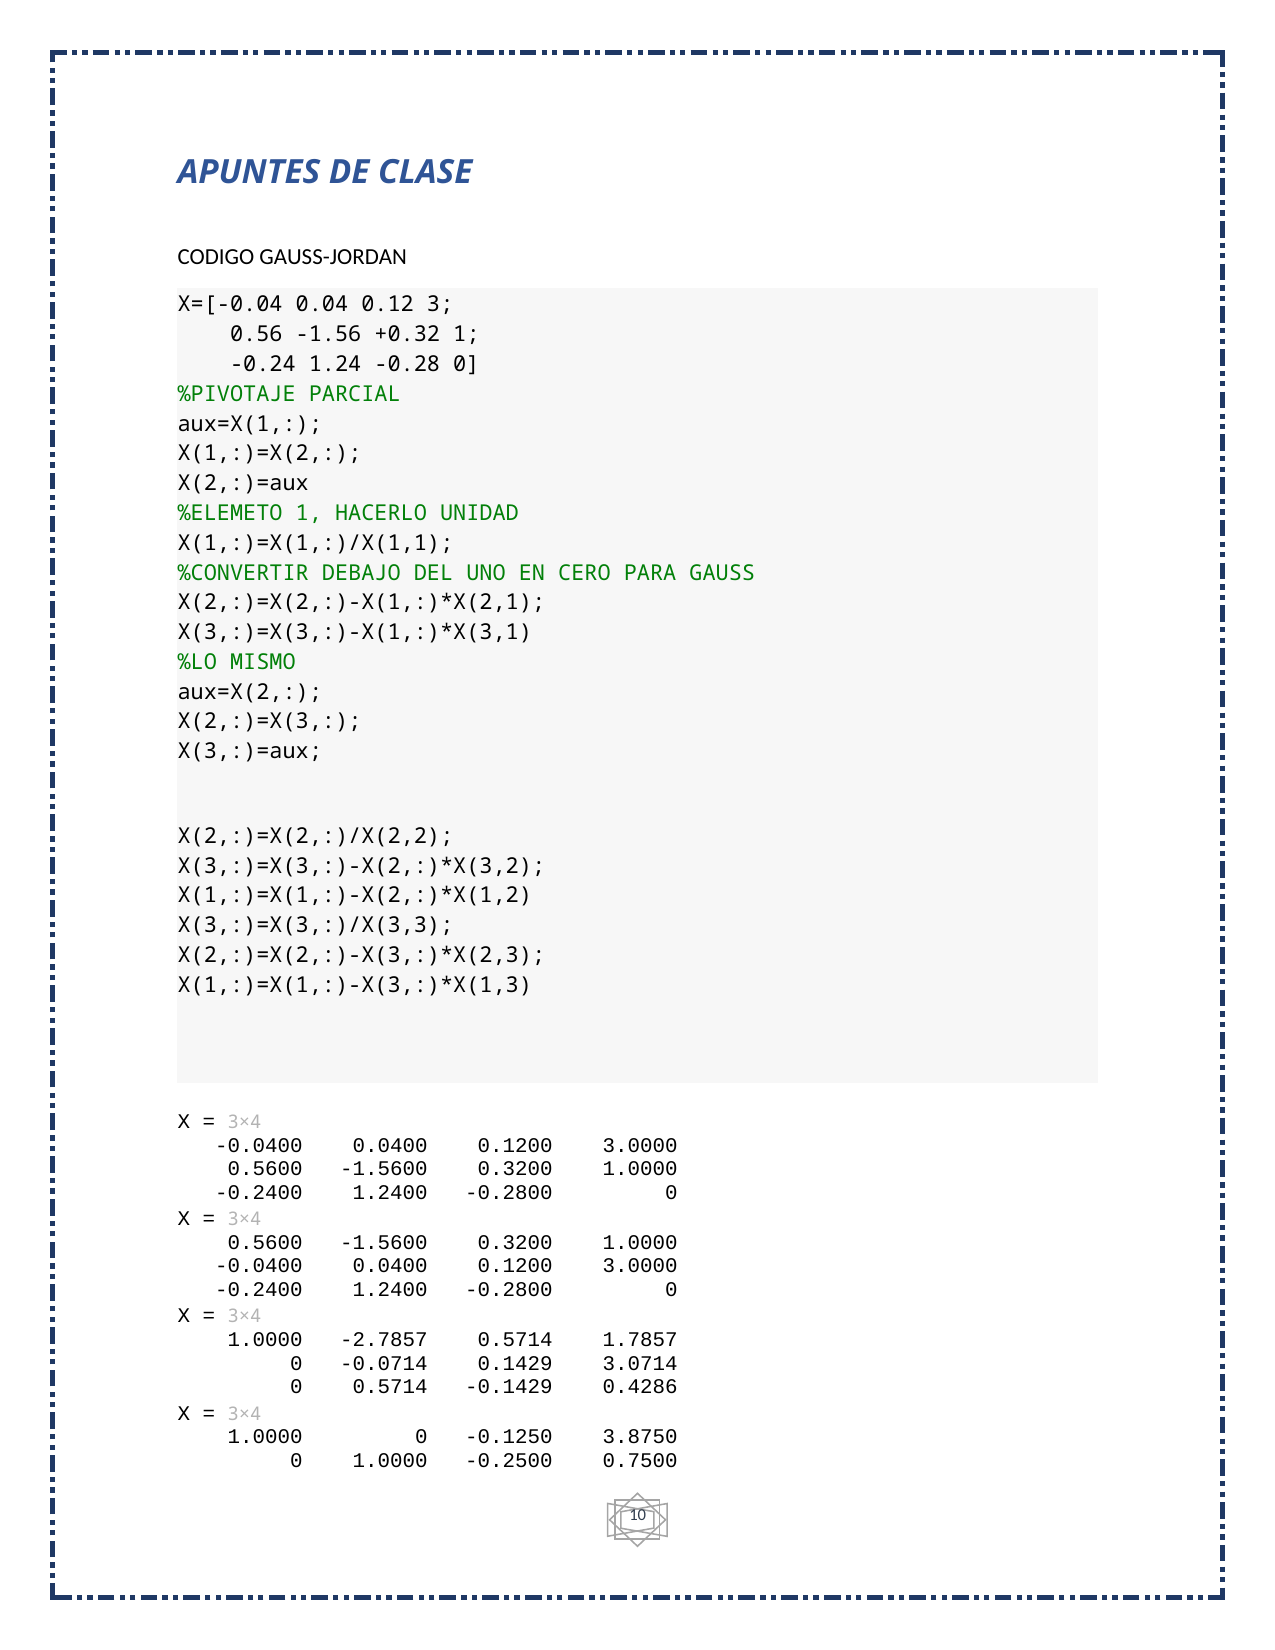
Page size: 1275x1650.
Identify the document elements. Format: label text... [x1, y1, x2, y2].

text %CONVERTIR DEBAJO DEL UNO EN CERO PARA GAUSS [177, 557, 1098, 586]
text 0.56 -1.56 +0.32 1; [177, 318, 1098, 348]
text X(1,:)=X(1,:)-X(3,:)*X(1,3) [177, 969, 1098, 999]
text %LO MISMO [177, 646, 1098, 676]
text 1.0000 0 -0.1250 3.8750 [177, 1426, 1098, 1450]
text 1.0000 -2.7857 0.5714 1.7857 [177, 1329, 1098, 1353]
text X(1,:)=X(1,:)-X(2,:)*X(1,2) [177, 879, 1098, 909]
text X(2,:)=aux [177, 467, 1098, 497]
text -0.2400 1.2400 -0.2800 0 [177, 1182, 1098, 1206]
text X(2,:)=X(2,:)-X(1,:)*X(2,1); [177, 586, 1098, 616]
text X(2,:)=X(2,:)/X(2,2); [177, 820, 1098, 850]
text -0.0400 0.0400 0.1200 3.0000 [177, 1256, 1098, 1279]
text 0 1.0000 -0.2500 0.7500 [177, 1450, 1098, 1474]
text CODIGO GAUSS-JORDAN [177, 242, 1098, 270]
text X(2,:)=X(2,:)-X(3,:)*X(2,3); [177, 939, 1098, 969]
text aux=X(1,:); [177, 408, 1098, 437]
subtitle APUNTES DE CLASE [177, 148, 1098, 193]
text X = 3×4 [177, 1108, 1098, 1134]
text X = 3×4 [177, 1400, 1098, 1426]
text -0.24 1.24 -0.28 0] [177, 348, 1098, 378]
text %ELEMETO 1, HACERLO UNIDAD [177, 497, 1098, 527]
text X(3,:)=aux; [177, 735, 1098, 765]
text 0.5600 -1.5600 0.3200 1.0000 [177, 1158, 1098, 1182]
text -0.2400 1.2400 -0.2800 0 [177, 1279, 1098, 1303]
text X(3,:)=X(3,:)-X(1,:)*X(3,1) [177, 616, 1098, 646]
text 0.5600 -1.5600 0.3200 1.0000 [177, 1232, 1098, 1256]
text X(2,:)=X(3,:); [177, 706, 1098, 735]
text X(1,:)=X(1,:)/X(1,1); [177, 527, 1098, 557]
text X(3,:)=X(3,:)/X(3,3); [177, 909, 1098, 939]
text 0 0.5714 -0.1429 0.4286 [177, 1376, 1098, 1400]
text X=[-0.04 0.04 0.12 3; [177, 288, 1098, 318]
text 0 -0.0714 0.1429 3.0714 [177, 1353, 1098, 1376]
text -0.0400 0.0400 0.1200 3.0000 [177, 1134, 1098, 1158]
text %PIVOTAJE PARCIAL [177, 378, 1098, 408]
text X(3,:)=X(3,:)-X(2,:)*X(3,2); [177, 850, 1098, 879]
text X(1,:)=X(2,:); [177, 437, 1098, 467]
text X = 3×4 [177, 1206, 1098, 1232]
text X = 3×4 [177, 1303, 1098, 1329]
text aux=X(2,:); [177, 676, 1098, 706]
